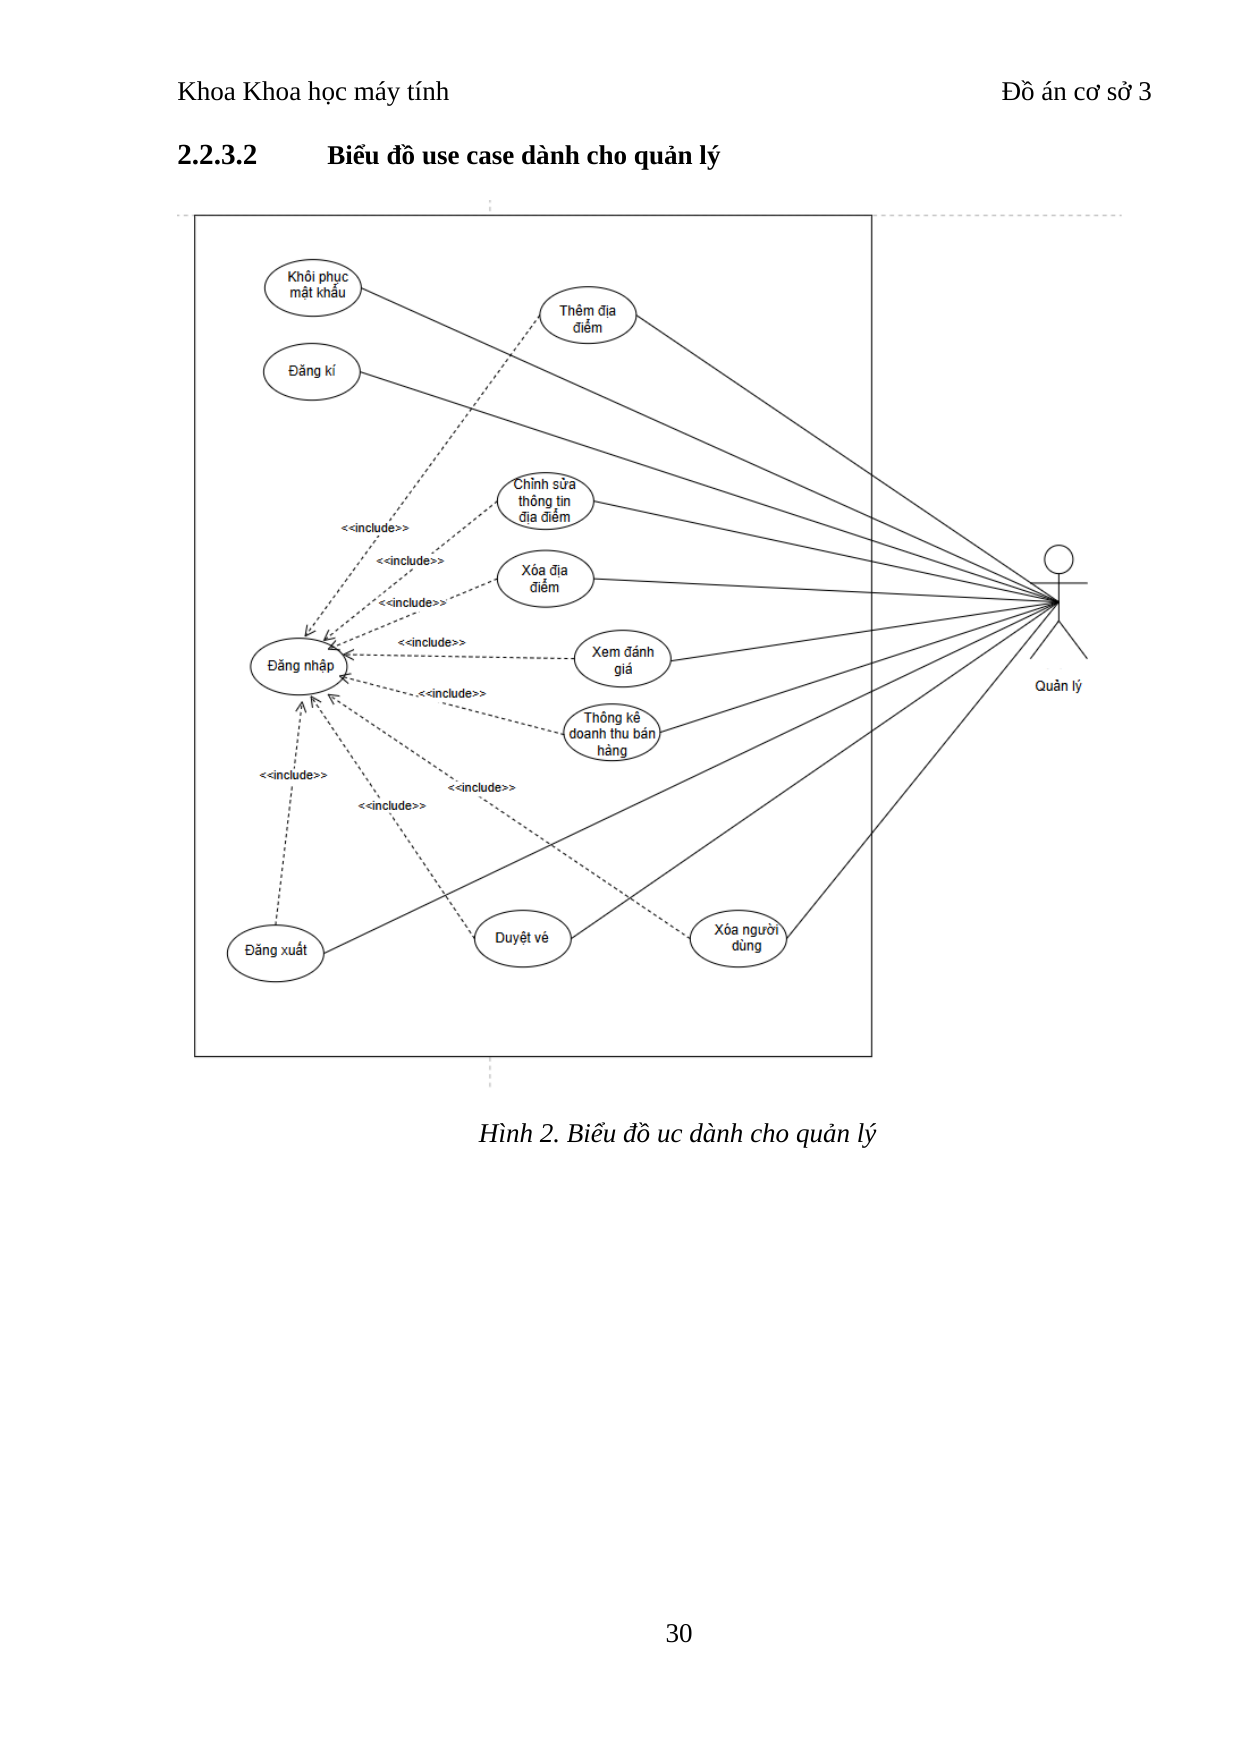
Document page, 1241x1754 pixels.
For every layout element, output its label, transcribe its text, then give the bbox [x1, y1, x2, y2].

text Hình 2. Biểu đồ uc dành cho quản lý [177, 1117, 1122, 1148]
picture [177, 200, 1122, 1090]
subtitle Biểu đồ use case dành cho quản lý [177, 137, 1122, 171]
